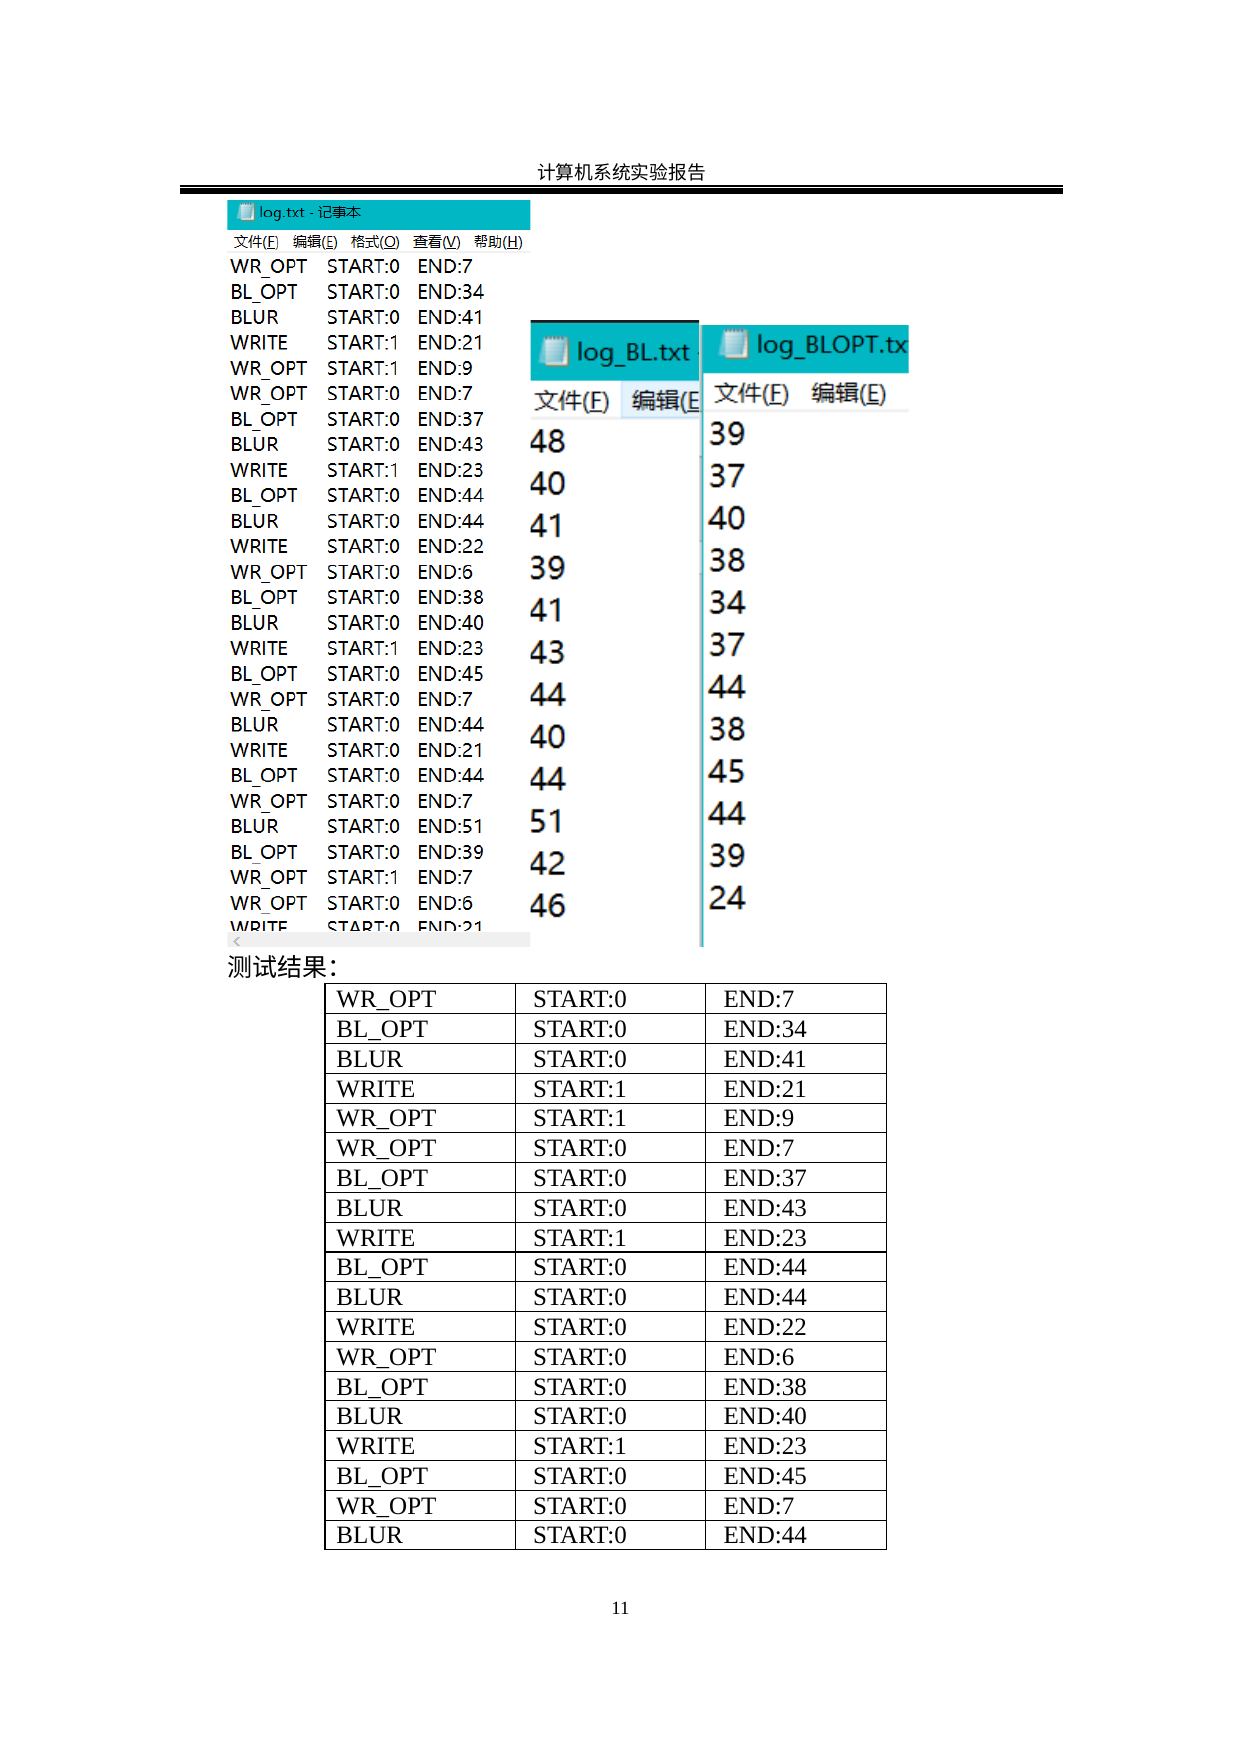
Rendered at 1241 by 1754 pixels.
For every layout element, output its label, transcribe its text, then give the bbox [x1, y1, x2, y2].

table_cell START:1 [516, 1431, 705, 1460]
table_cell WR_OPT [326, 1104, 515, 1132]
table_cell START:0 [516, 1163, 705, 1192]
table_cell START:0 [516, 1282, 705, 1311]
table_cell BL_OPT [326, 1461, 515, 1490]
table_cell BL_OPT [326, 1372, 515, 1400]
table_cell END:7 [706, 1491, 886, 1519]
table_cell END:38 [706, 1372, 886, 1400]
table_header START:0 [516, 984, 705, 1013]
table_cell END:21 [706, 1074, 886, 1102]
table_cell START:0 [516, 1491, 705, 1519]
table_cell END:23 [706, 1431, 886, 1460]
table_cell START:0 [516, 1342, 705, 1371]
table_cell START:0 [516, 1461, 705, 1490]
table_cell BLUR [326, 1401, 515, 1430]
table_header WR_OPT [326, 984, 515, 1013]
table_cell END:43 [706, 1193, 886, 1222]
table_cell END:44 [706, 1282, 886, 1311]
table_cell END:40 [706, 1401, 886, 1430]
table_cell START:0 [516, 1133, 705, 1162]
table_cell BLUR [326, 1193, 515, 1222]
picture [227, 200, 909, 947]
table_cell END:44 [706, 1253, 886, 1281]
table_cell BLUR [326, 1282, 515, 1311]
table_cell START:0 [516, 1521, 705, 1549]
table_cell WR_OPT [326, 1133, 515, 1162]
table_cell START:0 [516, 1193, 705, 1222]
table_cell END:41 [706, 1044, 886, 1073]
table_cell WR_OPT [326, 1342, 515, 1371]
table_cell BLUR [326, 1521, 515, 1549]
table_cell WRITE [326, 1431, 515, 1460]
table_cell END:37 [706, 1163, 886, 1192]
table_cell START:1 [516, 1074, 705, 1102]
table_cell END:6 [706, 1342, 886, 1371]
table_header END:7 [706, 984, 886, 1013]
table_cell BL_OPT [326, 1163, 515, 1192]
table_cell WR_OPT [326, 1491, 515, 1519]
table_cell START:0 [516, 1401, 705, 1430]
table_cell START:1 [516, 1104, 705, 1132]
table_cell END:45 [706, 1461, 886, 1490]
table_cell START:0 [516, 1014, 705, 1043]
text 测试结果： [177, 947, 1063, 983]
table_cell END:22 [706, 1312, 886, 1341]
table_cell WRITE [326, 1223, 515, 1251]
table_cell START:0 [516, 1253, 705, 1281]
table_cell START:1 [516, 1223, 705, 1251]
table_cell END:44 [706, 1521, 886, 1549]
table_cell END:34 [706, 1014, 886, 1043]
table_cell BL_OPT [326, 1014, 515, 1043]
table_cell START:0 [516, 1312, 705, 1341]
table_cell BLUR [326, 1044, 515, 1073]
table_cell START:0 [516, 1044, 705, 1073]
table_cell WRITE [326, 1074, 515, 1102]
table_cell END:9 [706, 1104, 886, 1132]
table_cell WRITE [326, 1312, 515, 1341]
table_cell END:23 [706, 1223, 886, 1251]
table_cell BL_OPT [326, 1253, 515, 1281]
table_cell END:7 [706, 1133, 886, 1162]
table_cell START:0 [516, 1372, 705, 1400]
